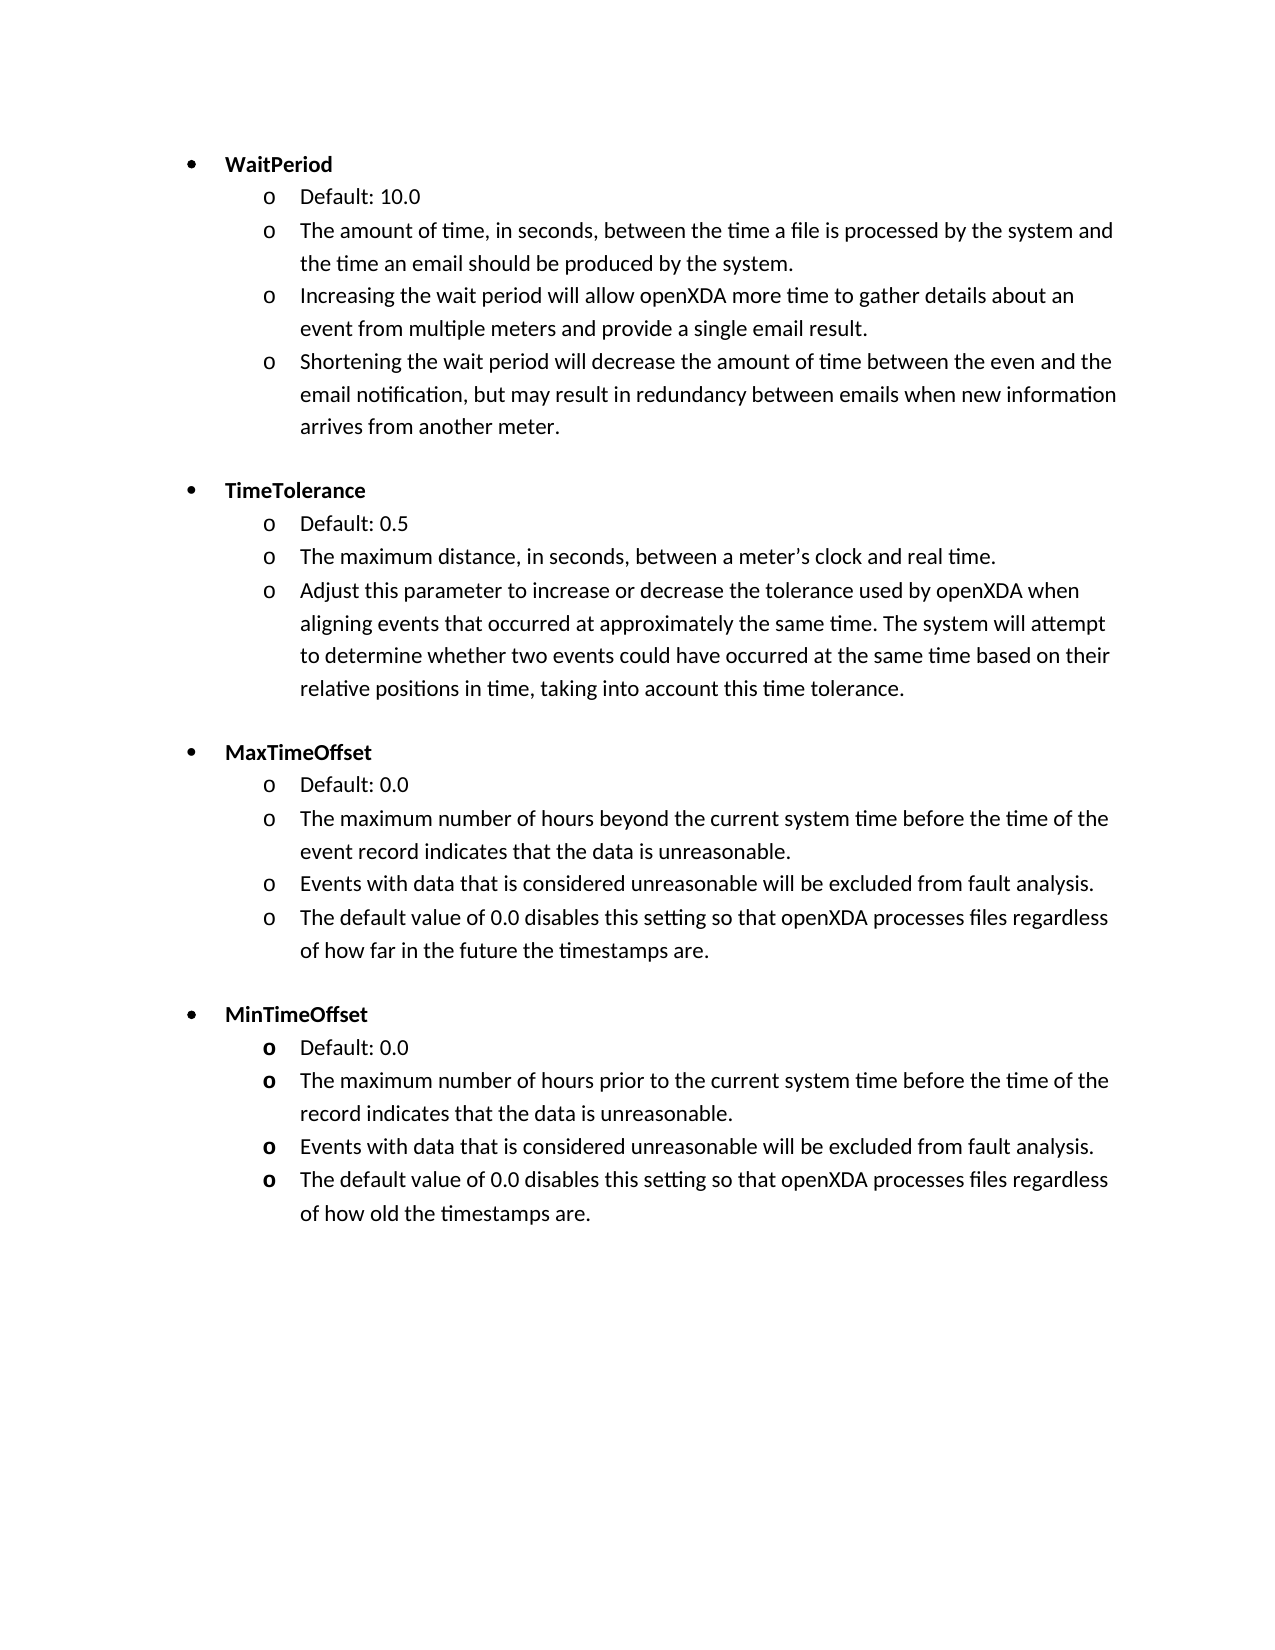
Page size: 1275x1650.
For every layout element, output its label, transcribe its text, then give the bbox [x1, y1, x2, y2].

list MaxTimeOffset [187, 738, 1125, 766]
list Events with data that is considered unreasonable will be excluded from fault analysis. [262, 869, 1125, 898]
list TimeTolerance [187, 477, 1125, 505]
list Adjust this parameter to increase or decrease the tolerance used by openXDA when aligning events that occurred at approximately the same time. The system will attempt to determine whether two events could have occurred at the same time based on their relative positions in time, taking into account this time tolerance. [262, 576, 1125, 734]
list The maximum number of hours prior to the current system time before the time of the record indicates that the data is unreasonable. [262, 1066, 1125, 1128]
list The maximum distance, in seconds, between a meter’s clock and real time. [262, 542, 1125, 572]
list Increasing the wait period will allow openXDA more time to gather details about an event from multiple meters and provide a single email result. [262, 281, 1125, 343]
list Default: 0.5 [262, 509, 1125, 538]
list Default: 0.0 [262, 1033, 1125, 1062]
list The amount of time, in seconds, between the time a file is processed by the system and the time an email should be produced by the system. [262, 216, 1125, 277]
list Default: 0.0 [262, 770, 1125, 799]
list MinTimeOffset [187, 1001, 1125, 1028]
list The maximum number of hours beyond the current system time before the time of the event record indicates that the data is unreasonable. [262, 804, 1125, 865]
list WaitPeriod [187, 150, 1125, 178]
list Shortening the wait period will decrease the amount of time between the even and the email notification, but may result in redundancy between emails when new information arrives from another meter. [262, 347, 1125, 472]
list The default value of 0.0 disables this setting so that openXDA processes files regardless of how old the timestamps are. [262, 1165, 1125, 1259]
list Events with data that is considered unreasonable will be excluded from fault analysis. [262, 1132, 1125, 1161]
list Default: 10.0 [262, 182, 1125, 211]
list The default value of 0.0 disables this setting so that openXDA processes files regardless of how far in the future the timestamps are. [262, 903, 1125, 996]
